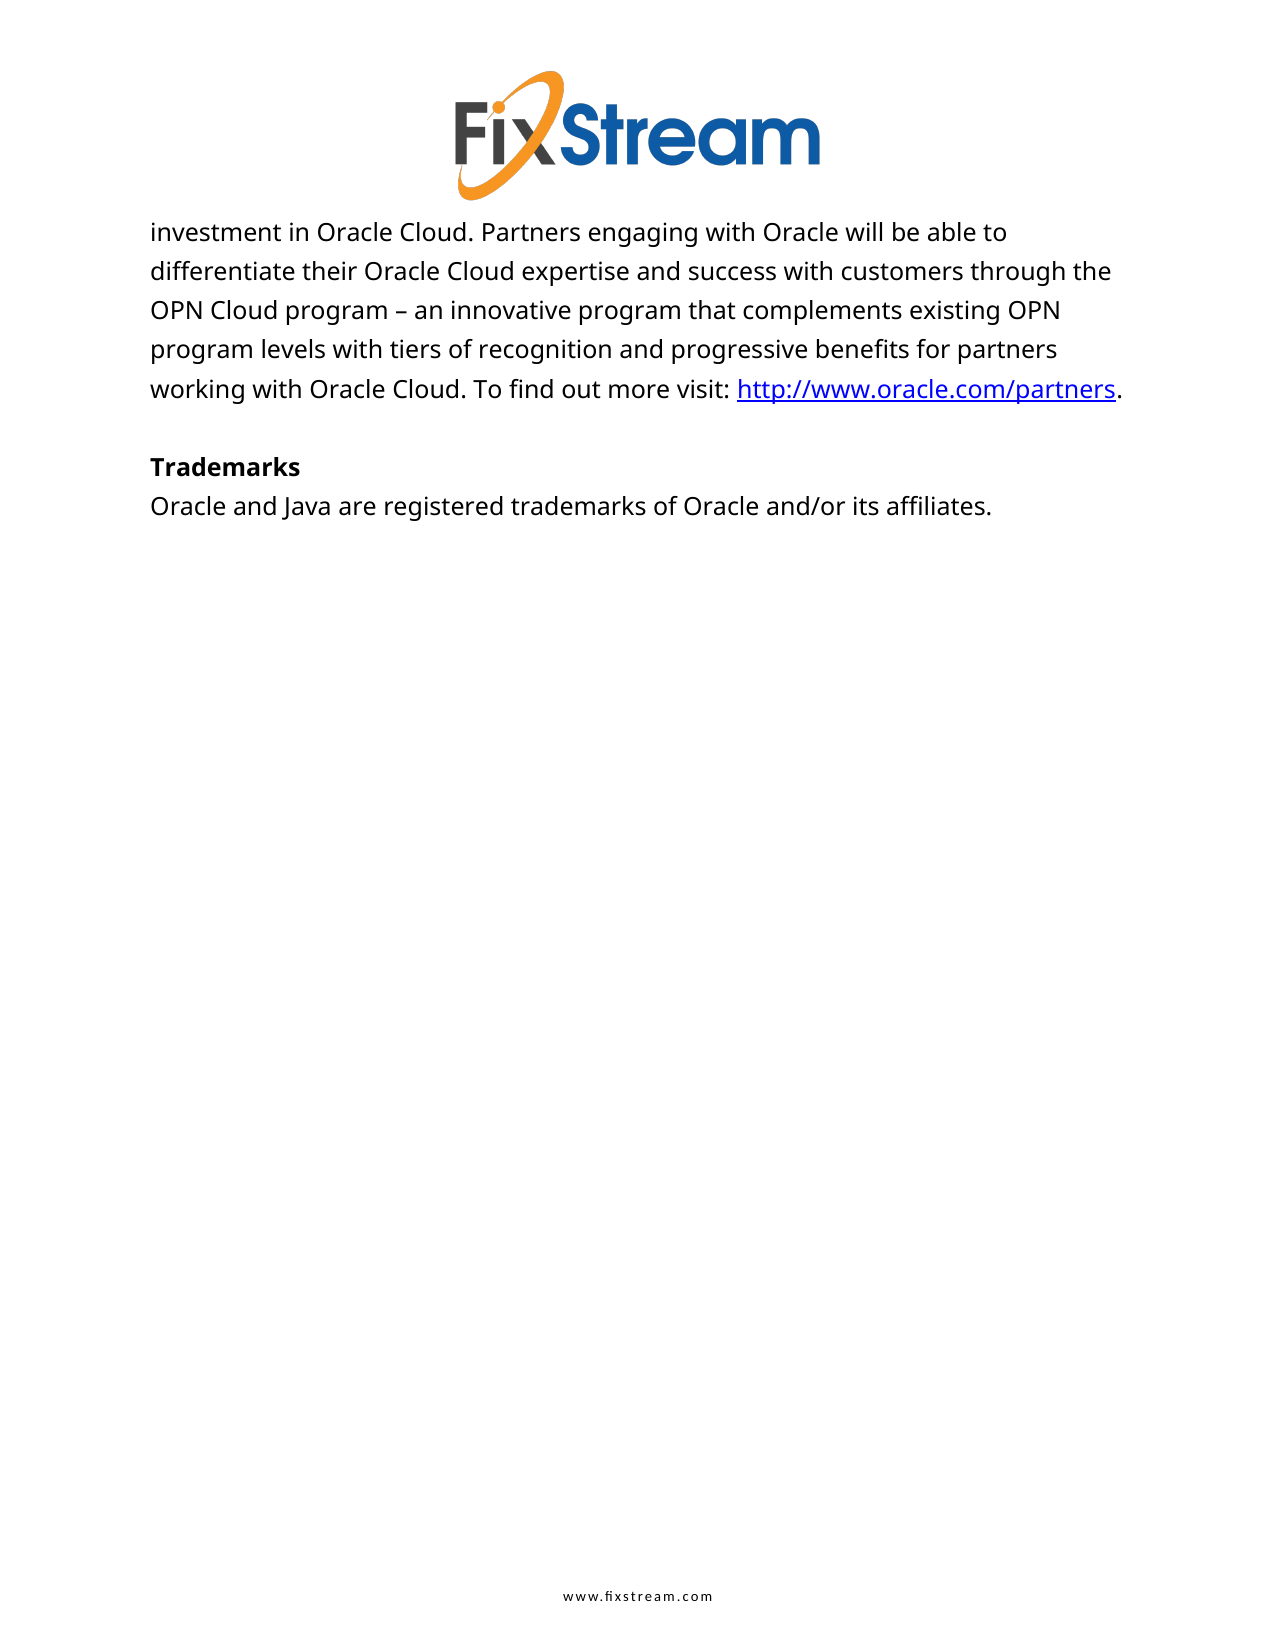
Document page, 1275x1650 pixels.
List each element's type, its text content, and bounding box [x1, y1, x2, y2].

text Trademarks Oracle and Java are registered trademarks of Oracle and/or its affiliates. [150, 449, 1125, 523]
picture [453, 67, 822, 215]
